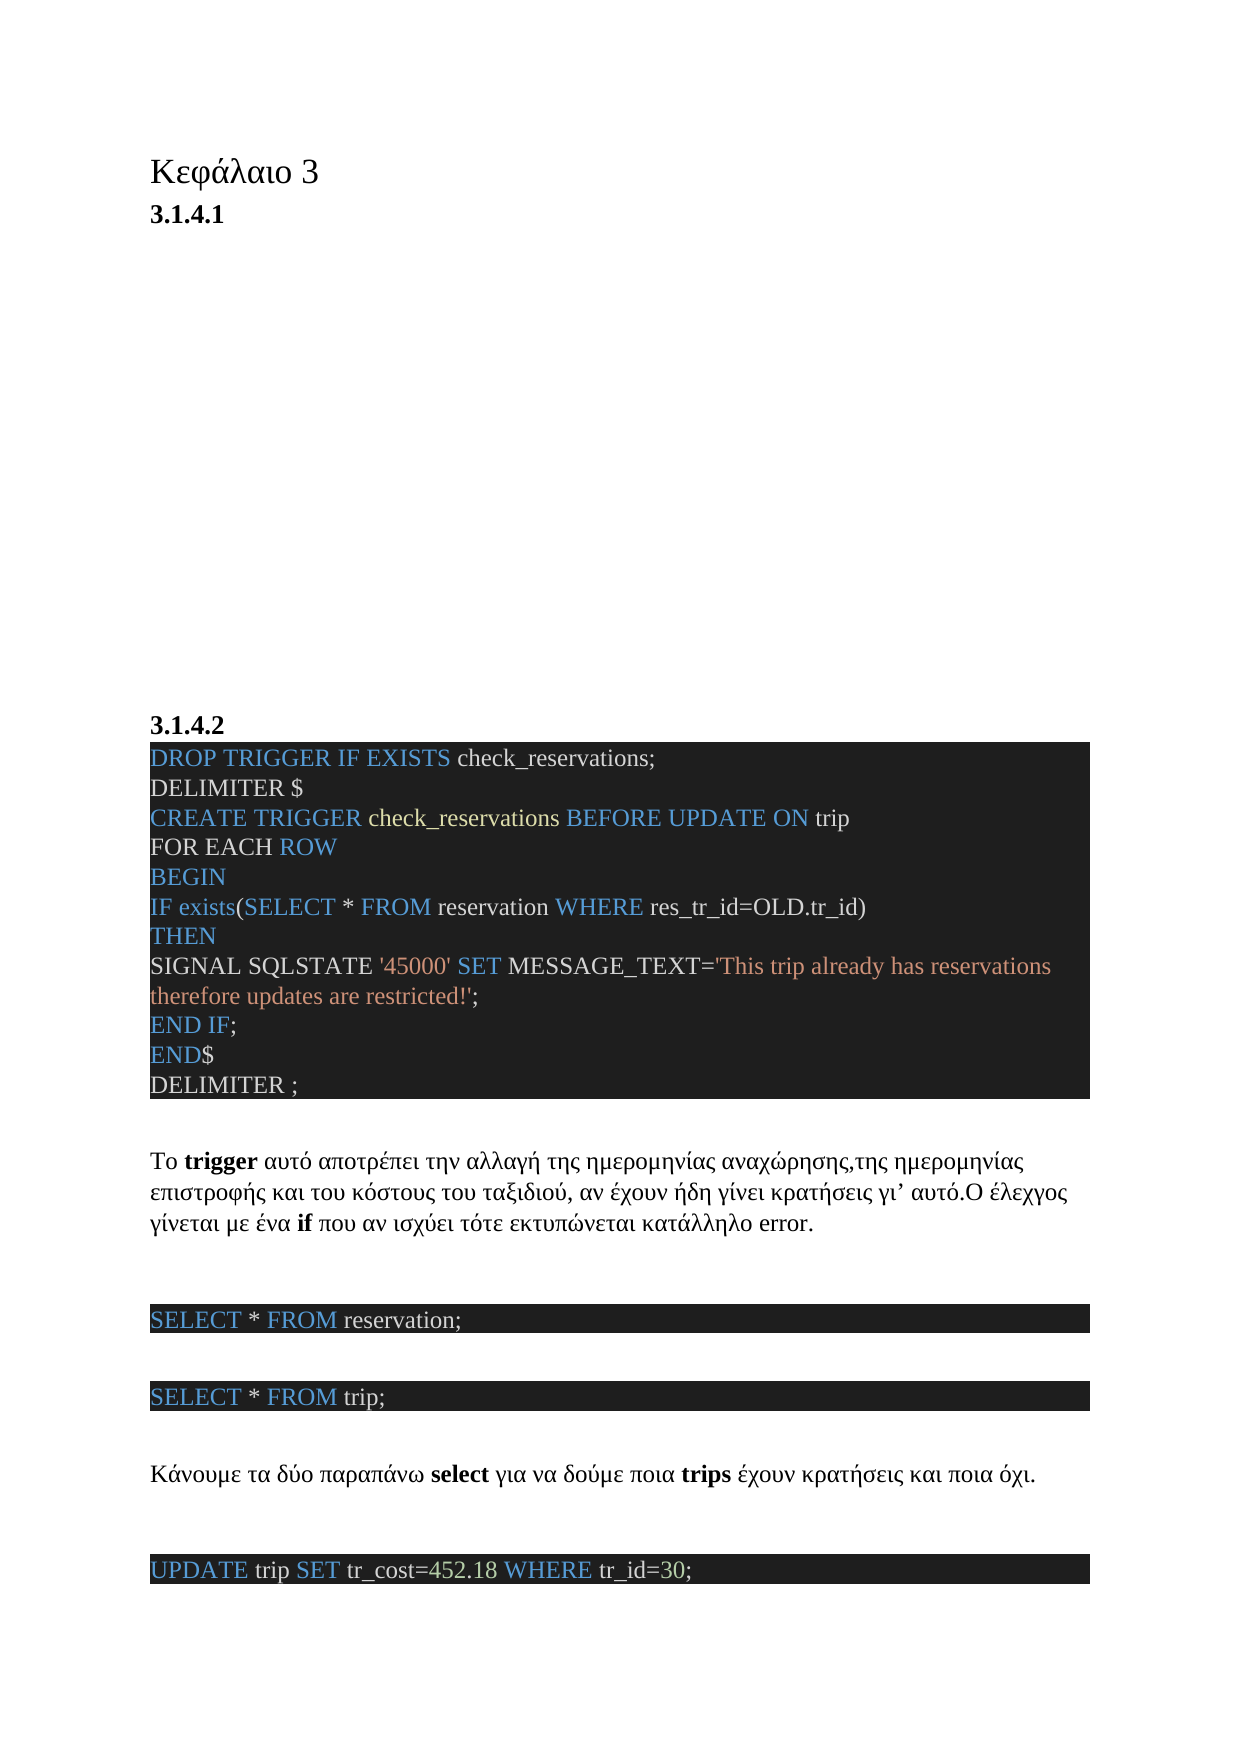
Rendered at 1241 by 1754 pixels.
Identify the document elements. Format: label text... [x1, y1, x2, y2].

subtitle 3.1.4.2 [150, 709, 1090, 740]
text END$ [150, 1039, 1090, 1069]
text CREATE TRIGGER check_reservations BEFORE UPDATE ON trip [150, 802, 1090, 831]
text Το trigger αυτό αποτρέπει την αλλαγή της ημερομηνίας αναχώρησης,της ημερομηνίας επιστροφής και του κόστους του ταξιδιού, αν έχουν ήδη γίνει κρατήσεις γι’ αυτό.Ο έλεχγος γίνεται με ένα if που αν ισχύει τότε εκτυπώνεται κατάλληλο error. [150, 1146, 1090, 1237]
text BEGIN [150, 861, 1090, 891]
text DELIMITER $ [150, 772, 1090, 802]
text THEN [150, 921, 1090, 950]
text DROP TRIGGER IF EXISTS check_reservations; [150, 742, 1090, 772]
text IF exists(SELECT * FROM reservation WHERE res_tr_id=OLD.tr_id) [150, 891, 1090, 921]
text SELECT * FROM reservation; [150, 1304, 1090, 1333]
text DELIMITER ; [150, 1069, 1090, 1099]
text END IF; [150, 1009, 1090, 1039]
subtitle Κεφάλαιο 3 [150, 150, 1090, 191]
subtitle 3.1.4.1 [150, 198, 1090, 229]
text SIGNAL SQLSTATE '45000' SET MESSAGE_TEXT='This trip already has reservations therefore updates are restricted!'; [150, 950, 1090, 1009]
text Κάνουμε τα δύο παραπάνω select για να δούμε ποια trips έχουν κρατήσεις και ποια όχι. [150, 1459, 1090, 1487]
text SELECT * FROM trip; [150, 1381, 1090, 1411]
text FOR EACH ROW [150, 831, 1090, 861]
text UPDATE trip SET tr_cost=452.18 WHERE tr_id=30; [150, 1554, 1090, 1584]
